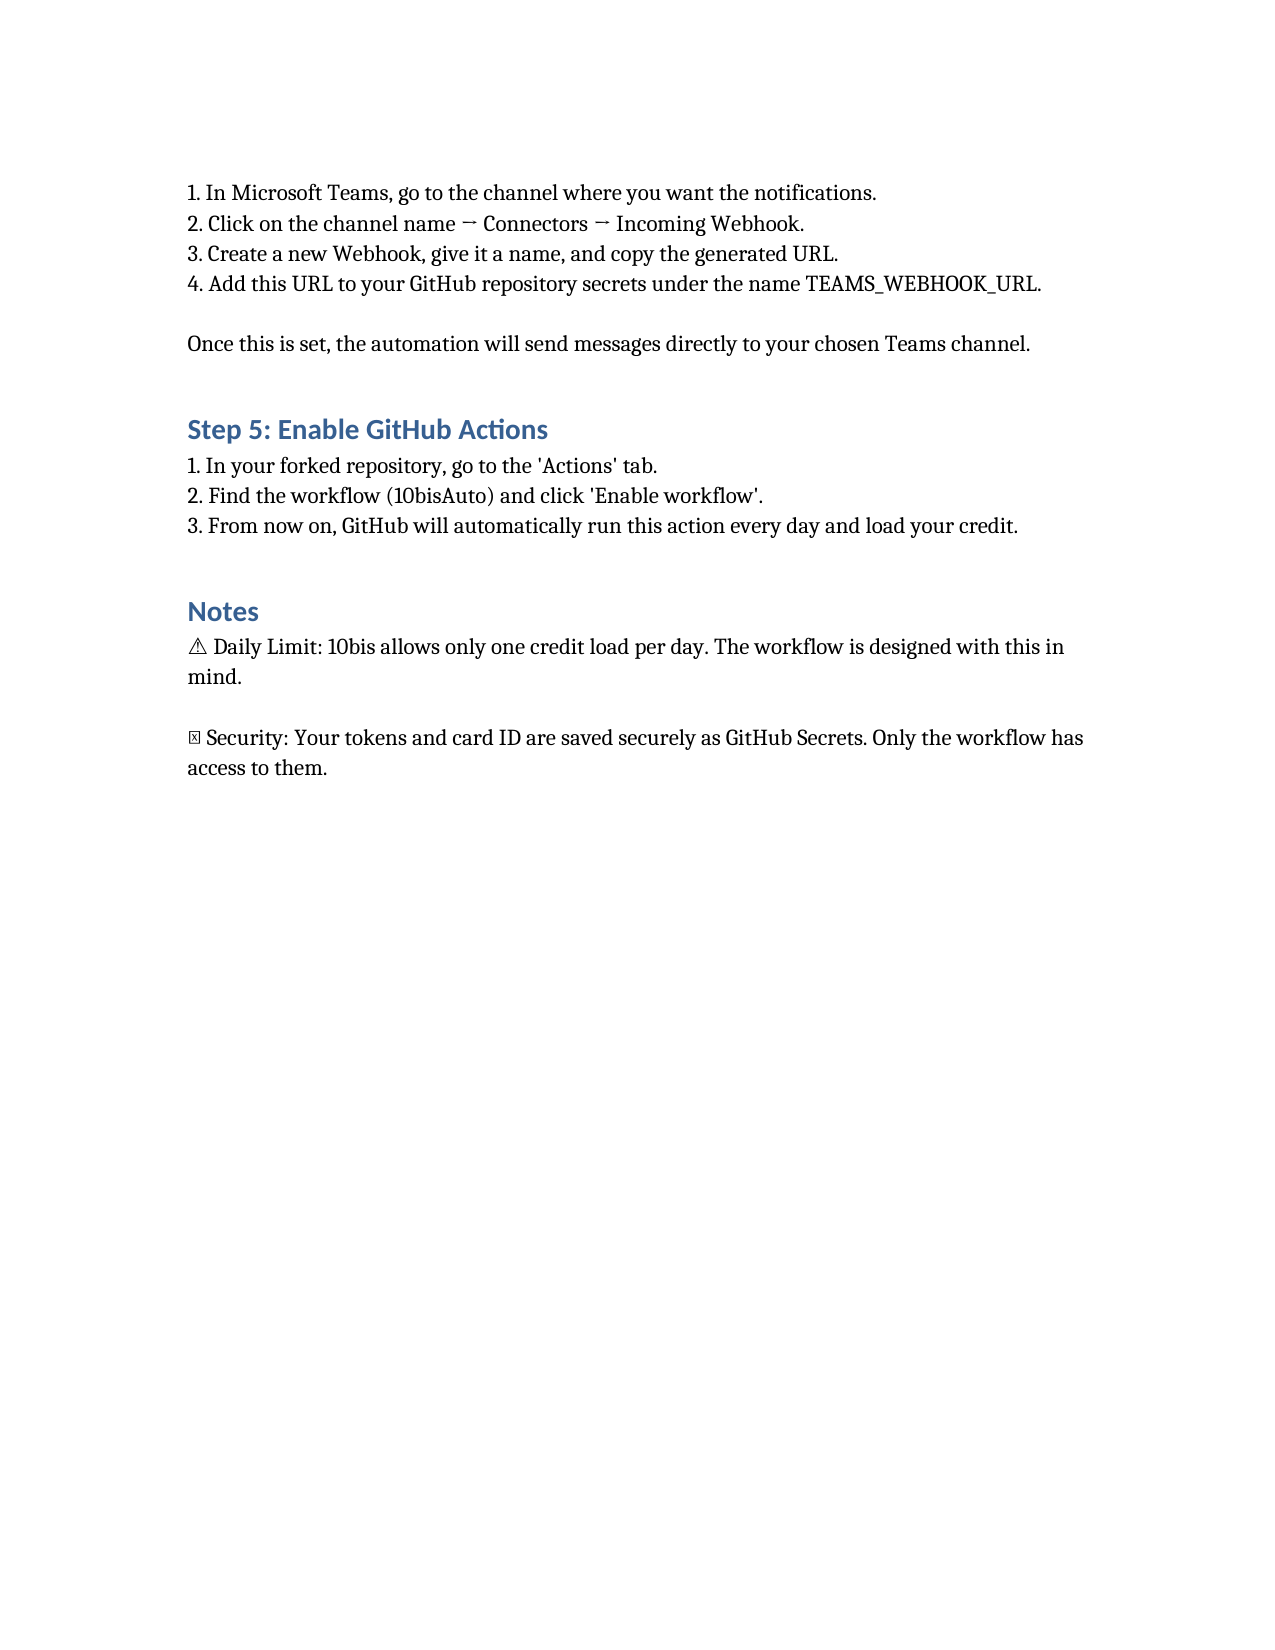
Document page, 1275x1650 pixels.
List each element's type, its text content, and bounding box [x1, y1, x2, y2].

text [187, 150, 1087, 358]
text ⚠️ Daily Limit: 10bis allows only one credit load per day. The workflow is designed with this in mind. ✅ Security: Your tokens and card ID are saved securely as GitHub Secrets. Only the workflow has access to them. [187, 634, 1087, 781]
text 1. In your forked repository, go to the 'Actions' tab. 2. Find the workflow (10bisAuto) and click 'Enable workflow'. 3. From now on, GitHub will automatically run this action every day and load your credit. [187, 452, 1087, 539]
subtitle Notes [187, 593, 1087, 629]
subtitle Step 5: Enable GitHub Actions [187, 411, 1087, 447]
